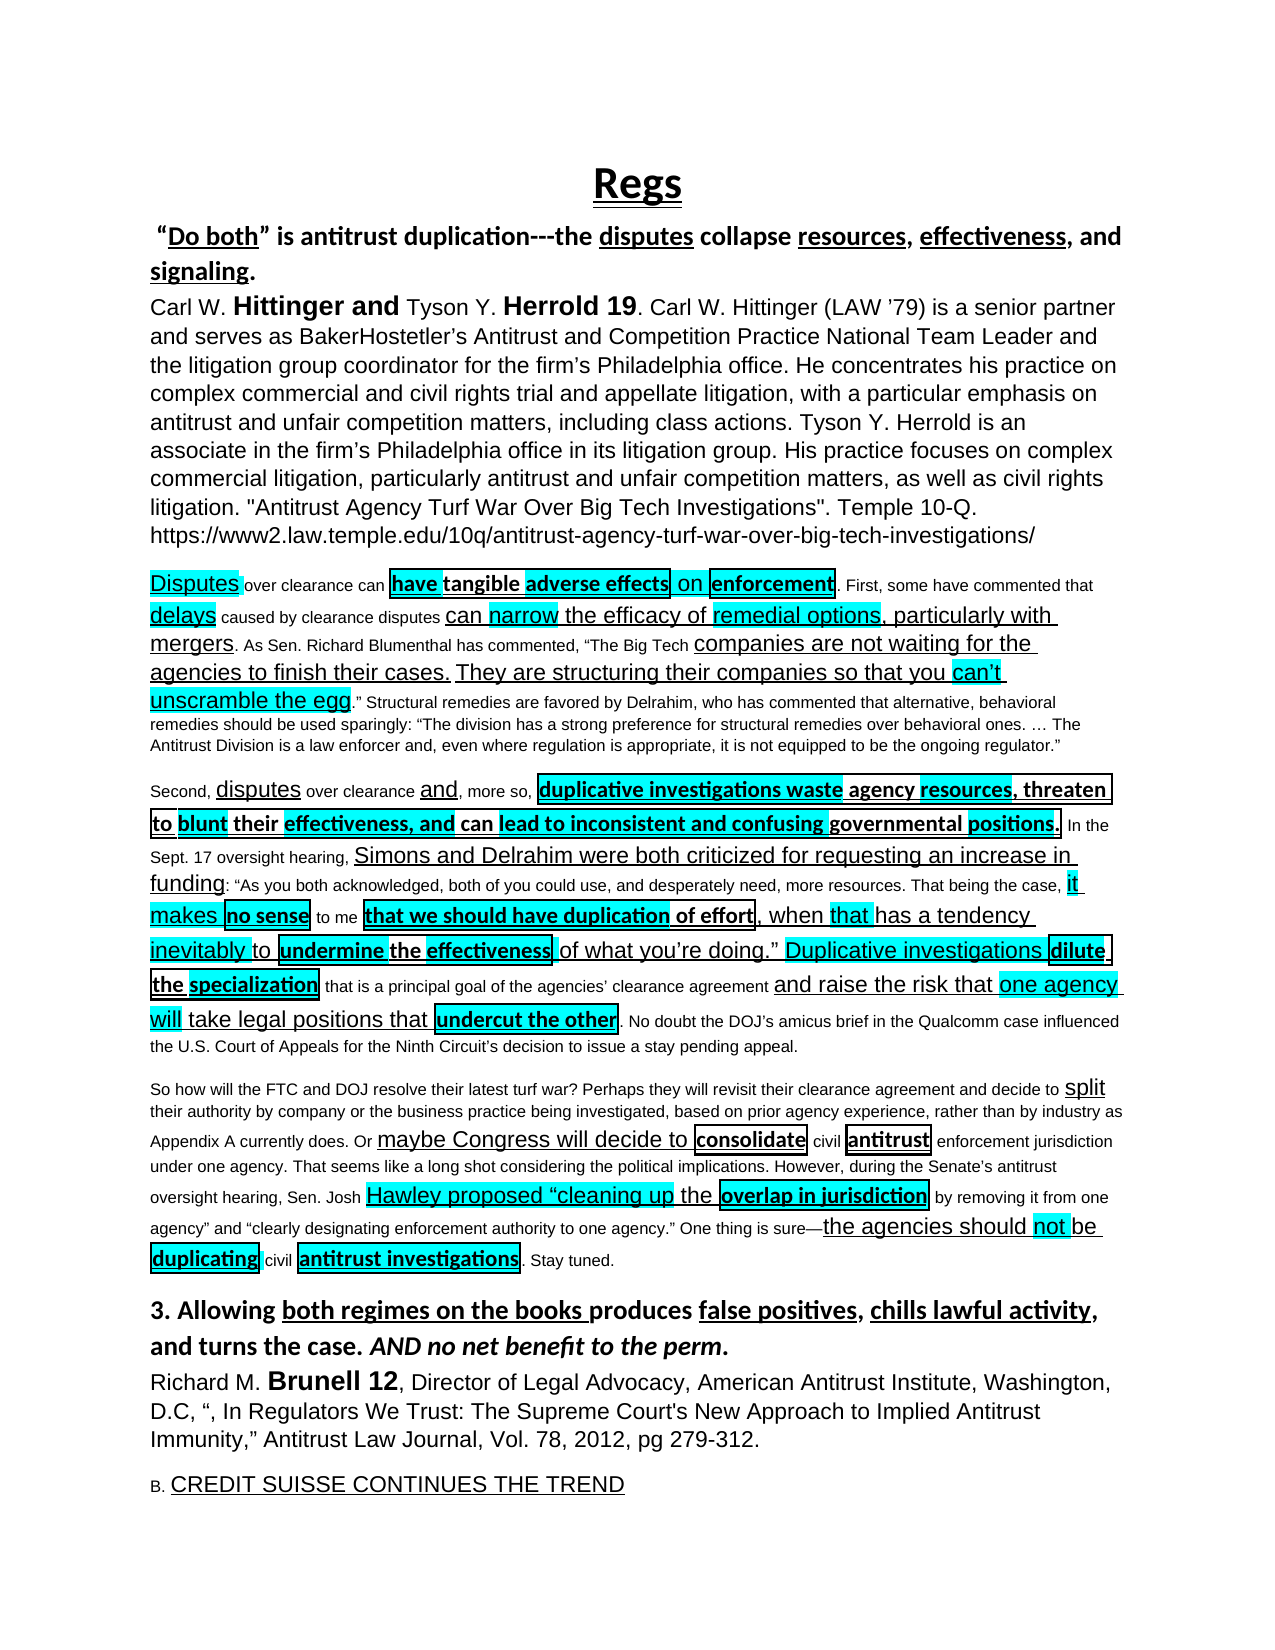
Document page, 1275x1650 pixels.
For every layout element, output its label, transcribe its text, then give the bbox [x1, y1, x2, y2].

subtitle Regs [150, 154, 1125, 210]
subtitle “Do both” is antitrust duplication---the disputes collapse resources, effectiveness, and signaling. [150, 219, 1125, 287]
text Disputes over clearance can have tangible adverse effects on enforcement. First, some have commented that delays caused by clearance disputes can narrow the efficacy of remedial options, particularly with mergers. As Sen. Richard Blumenthal has commented, “The Big Tech companies are not waiting for the agencies to finish their cases. They are structuring their companies so that you can’t unscramble the egg.” Structural remedies are favored by Delrahim, who has commented that alternative, behavioral remedies should be used sparingly: “The division has a strong preference for structural remedies over behavioral ones. … The Antitrust Division is a law enforcer and, even where regulation is appropriate, it is not equipped to be the ongoing regulator.” [150, 567, 1125, 754]
text Carl W. Hittinger and Tyson Y. Herrold 19. Carl W. Hittinger (LAW ’79) is a senior partner and serves as BakerHostetler’s Antitrust and Competition Practice National Team Leader and the litigation group coordinator for the firm’s Philadelphia office. He concentrates his practice on complex commercial and civil rights trial and appellate litigation, with a particular emphasis on antitrust and unfair competition matters, including class actions. Tyson Y. Herrold is an associate in the firm’s Philadelphia office in its litigation group. His practice focuses on complex commercial litigation, particularly antitrust and unfair competition matters, as well as civil rights litigation. "Antitrust Agency Turf War Over Big Tech Investigations". Temple 10-Q. https://www2.law.temple.edu/10q/antitrust-agency-turf-war-over-big-tech-investigations/ [150, 290, 1125, 549]
text B. CREDIT SUISSE CONTINUES THE TREND [150, 1471, 1125, 1498]
text Second, disputes over clearance and, more so, duplicative investigations waste agency resources, threaten to blunt their effectiveness, and can lead to inconsistent and confusing governmental positions. In the Sept. 17 oversight hearing, Simons and Delrahim were both criticized for requesting an increase in funding: “As you both acknowledged, both of you could use, and desperately need, more resources. That being the case, it makes no sense to me that we should have duplication of effort, when that has a tendency inevitably to undermine the effectiveness of what you’re doing.” Duplicative investigations dilute the specialization that is a principal goal of the agencies’ clearance agreement and raise the risk that one agency will take legal positions that undercut the other. No doubt the DOJ’s amicus brief in the Qualcomm case influenced the U.S. Court of Appeals for the Ninth Circuit’s decision to issue a stay pending appeal. [150, 773, 1125, 1056]
text Richard M. Brunell 12, Director of Legal Advocacy, American Antitrust Institute, Washington, D.C, “, In Regulators We Trust: The Supreme Court's New Approach to Implied Antitrust Immunity,” Antitrust Law Journal, Vol. 78, 2012, pg 279-312. [150, 1364, 1125, 1453]
subtitle 3. Allowing both regimes on the books produces false positives, chills lawful activity, and turns the case. AND no net benefit to the perm. [150, 1293, 1125, 1362]
text So how will the FTC and DOJ resolve their latest turf war? Perhaps they will revisit their clearance agreement and decide to split their authority by company or the business practice being investigated, based on prior agency experience, rather than by industry as Appendix A currently does. Or maybe Congress will decide to consolidate civil antitrust enforcement jurisdiction under one agency. That seems like a long shot considering the political implications. However, during the Senate’s antitrust oversight hearing, Sen. Josh Hawley proposed “cleaning up the overlap in jurisdiction by removing it from one agency” and “clearly designating enforcement authority to one agency.” One thing is sure—the agencies should not be duplicating civil antitrust investigations. Stay tuned. [150, 1074, 1125, 1274]
